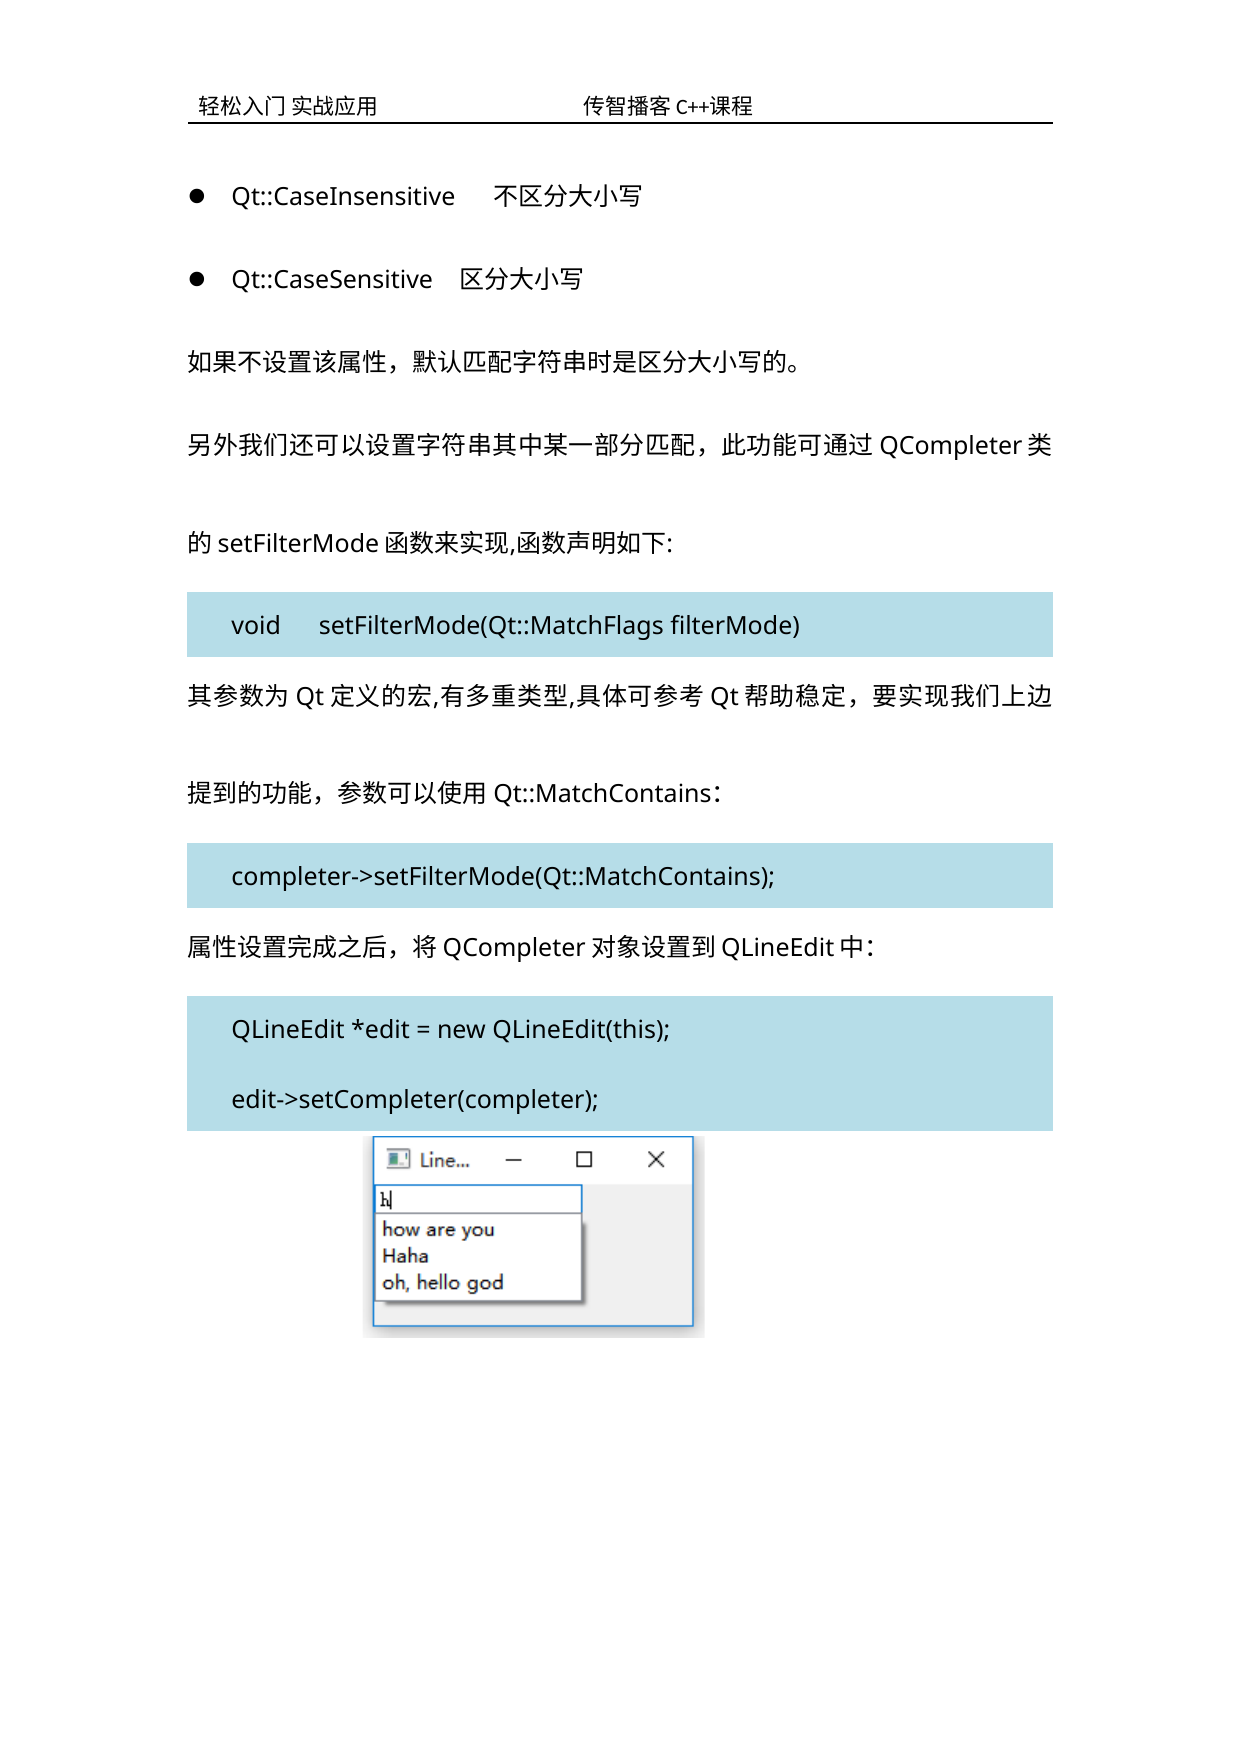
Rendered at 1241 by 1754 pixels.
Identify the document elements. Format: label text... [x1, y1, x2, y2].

list edit->setCompleter(completer); [187, 1066, 1053, 1131]
picture [362, 1136, 705, 1338]
text 如果不设置该属性，默认匹配字符串时是区分大小写的。 [187, 328, 1053, 393]
list QLineEdit *edit = new QLineEdit(this); [187, 996, 1053, 1061]
list Qt::CaseSensitive 区分大小写 [187, 245, 1053, 310]
list completer->setFilterMode(Qt::MatchContains); [187, 843, 1053, 908]
list void setFilterMode(Qt::MatchFlags filterMode) [187, 592, 1053, 657]
text 另外我们还可以设置字符串其中某一部分匹配，此功能可通过QCompleter类的setFilterMode函数来实现,函数声明如下: [187, 411, 1053, 574]
text 其参数为Qt定义的宏,有多重类型,具体可参考Qt帮助稳定，要实现我们上边提到的功能，参数可以使用 Qt::MatchContains： [187, 662, 1053, 824]
text 属性设置完成之后，将QCompleter对象设置到QLineEdit中： [187, 913, 1053, 978]
list Qt::CaseInsensitive 不区分大小写 [187, 162, 1053, 227]
